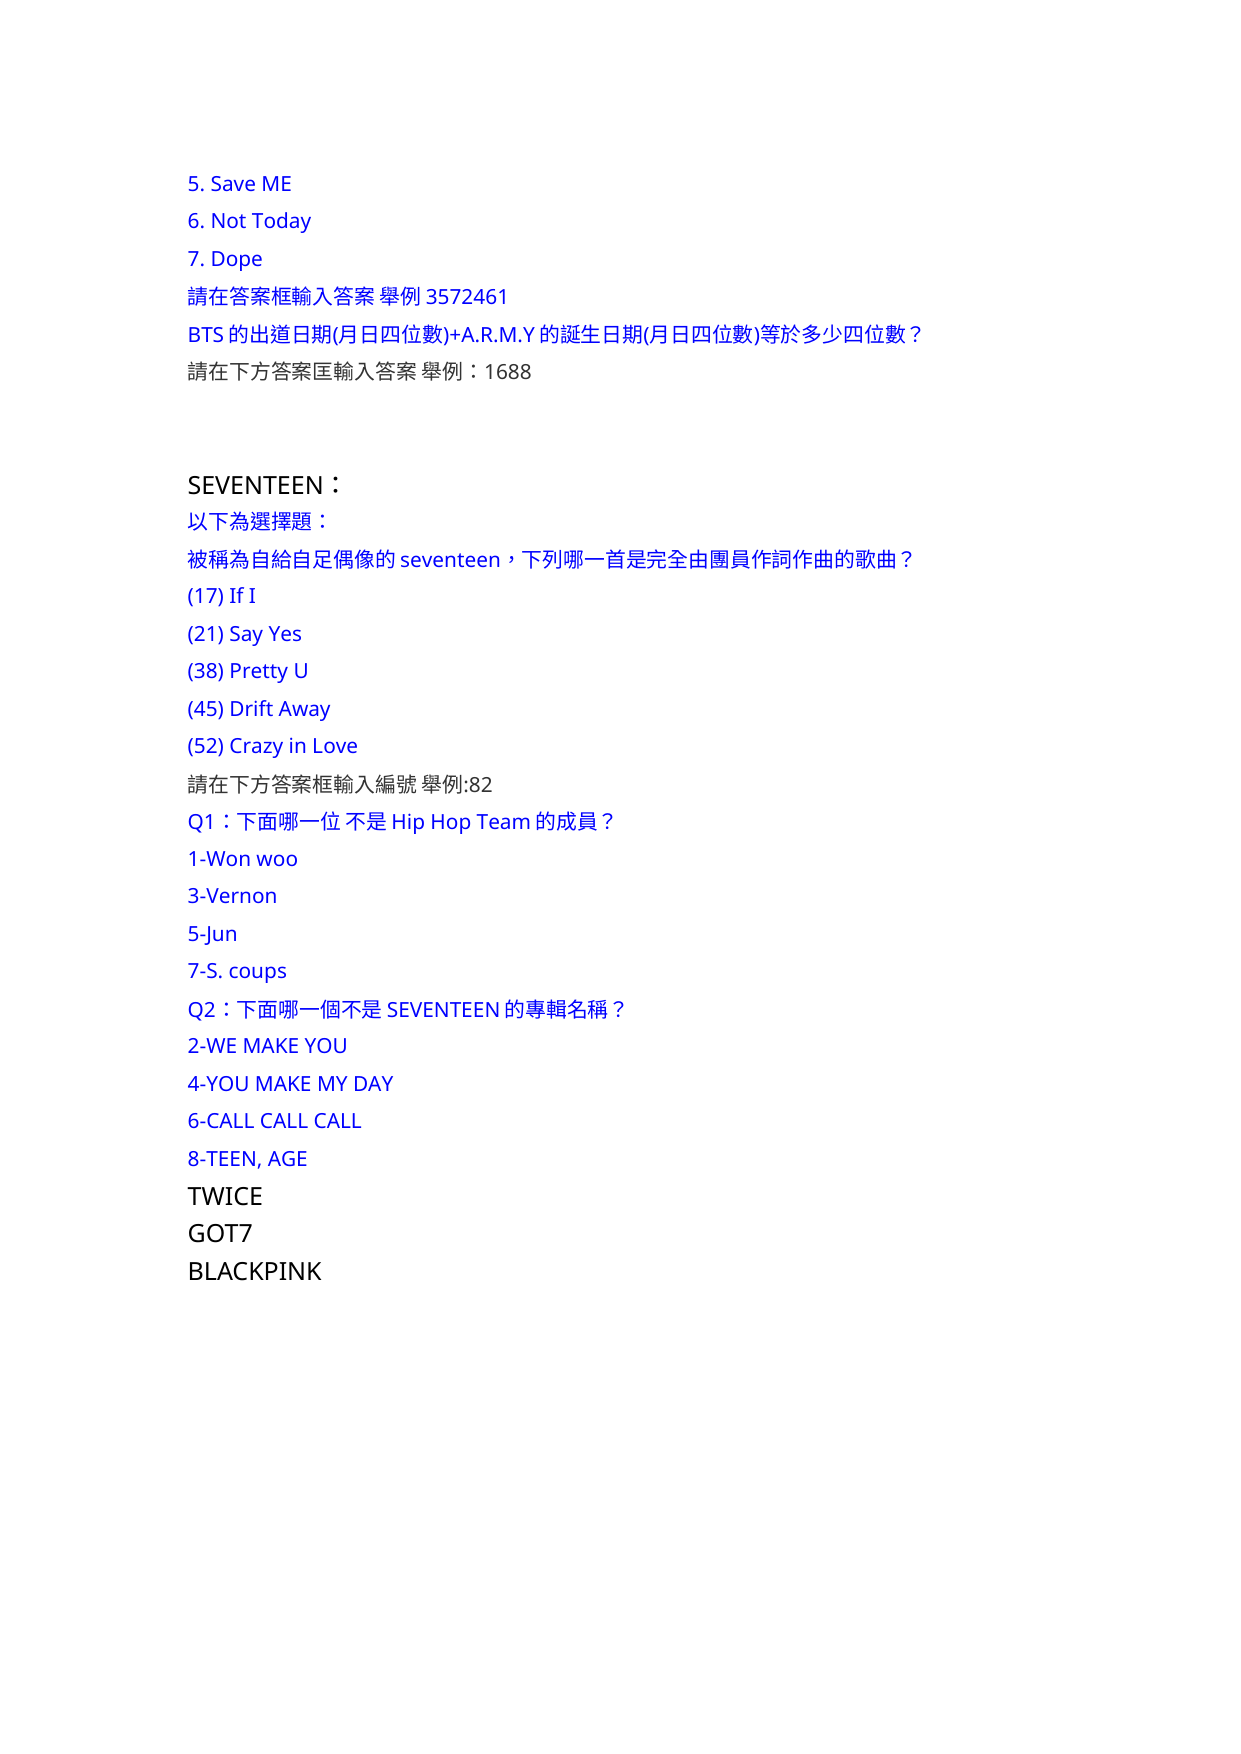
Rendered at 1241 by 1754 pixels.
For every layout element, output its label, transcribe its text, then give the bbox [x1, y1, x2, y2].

text 請在下方答案框輸入編號 舉例:82 [187, 764, 1053, 802]
text 4-YOU MAKE MY DAY [187, 1064, 1053, 1102]
text 2-WE MAKE YOU [187, 1027, 1053, 1064]
text Q2：下面哪一個不是SEVENTEEN的專輯名稱？ [187, 989, 1053, 1027]
text 3-Vernon [187, 877, 1053, 914]
text (52) Crazy in Love [187, 727, 1053, 764]
text GOT7 [187, 1214, 1053, 1252]
text BTS的出道日期(月日四位數)+A.R.M.Y的誕生日期(月日四位數)等於多少四位數？ [187, 314, 1053, 352]
text 8-TEEN, AGE [187, 1139, 1053, 1177]
text Q1：下面哪一位 不是Hip Hop Team的成員？ [187, 802, 1053, 839]
text 5-Jun [187, 914, 1053, 952]
text (21) Say Yes [187, 614, 1053, 652]
text BLACKPINK [187, 1252, 1053, 1289]
text SEVENTEEN： [187, 464, 1053, 502]
text (38) Pretty U [187, 652, 1053, 689]
text 以下為選擇題： [187, 502, 1053, 539]
text (17) If I [187, 577, 1053, 614]
text 1-Won woo [187, 839, 1053, 877]
text (45) Drift Away [187, 689, 1053, 727]
text 5. Save ME [187, 164, 1053, 202]
text 7. Dope [187, 239, 1053, 277]
text 被稱為自給自足偶像的seventeen，下列哪一首是完全由團員作詞作曲的歌曲？ [187, 539, 1053, 577]
text 請在下方答案匡輸入答案 舉例：1688 [187, 352, 1053, 389]
text 請在答案框輸入答案 舉例3572461 [187, 277, 1053, 314]
text 7-S. coups [187, 952, 1053, 989]
text 6. Not Today [187, 202, 1053, 239]
text TWICE [187, 1177, 1053, 1214]
text 6-CALL CALL CALL [187, 1102, 1053, 1139]
